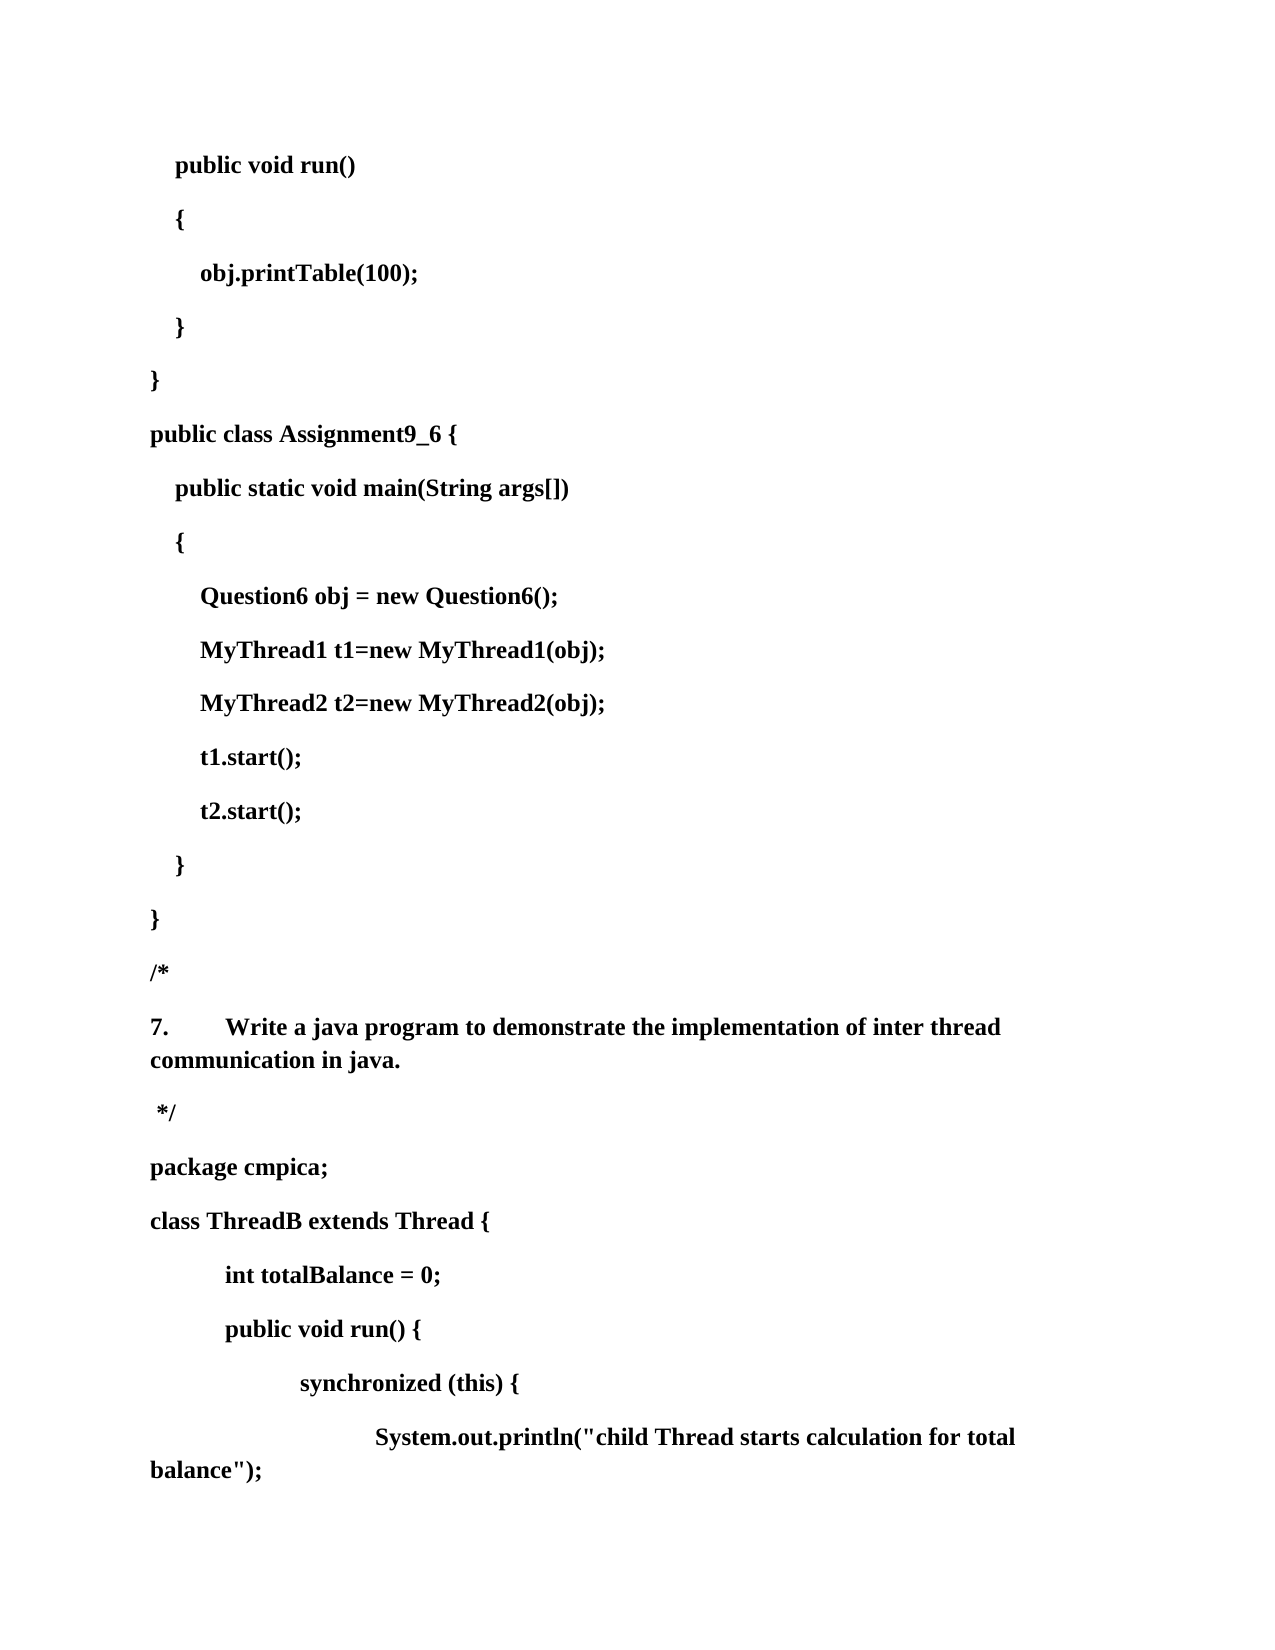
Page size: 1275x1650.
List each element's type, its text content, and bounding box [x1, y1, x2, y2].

text public void run() { [150, 1314, 1125, 1343]
text } [150, 365, 1125, 394]
text t2.start(); [150, 796, 1125, 825]
text obj.printTable(100); [150, 258, 1125, 286]
text public void run() [150, 150, 1125, 179]
text public class Assignment9_6 { [150, 419, 1125, 448]
text /* [150, 958, 1125, 987]
text { [150, 204, 1125, 233]
text 7. Write a java program to demonstrate the implementation of inter thread communication in java. [150, 1012, 1125, 1073]
text MyThread2 t2=new MyThread2(obj); [150, 688, 1125, 717]
text } [150, 904, 1125, 933]
text t1.start(); [150, 742, 1125, 771]
text Question6 obj = new Question6(); [150, 581, 1125, 609]
text { [150, 527, 1125, 556]
text } [150, 850, 1125, 879]
text } [150, 312, 1125, 340]
text package cmpica; [150, 1152, 1125, 1181]
text public static void main(String args[]) [150, 473, 1125, 502]
text */ [150, 1098, 1125, 1127]
text synchronized (this) { [150, 1368, 1125, 1397]
text MyThread1 t1=new MyThread1(obj); [150, 635, 1125, 663]
text int totalBalance = 0; [150, 1260, 1125, 1289]
text System.out.println("child Thread starts calculation for total balance"); [150, 1422, 1125, 1483]
text class ThreadB extends Thread { [150, 1206, 1125, 1235]
